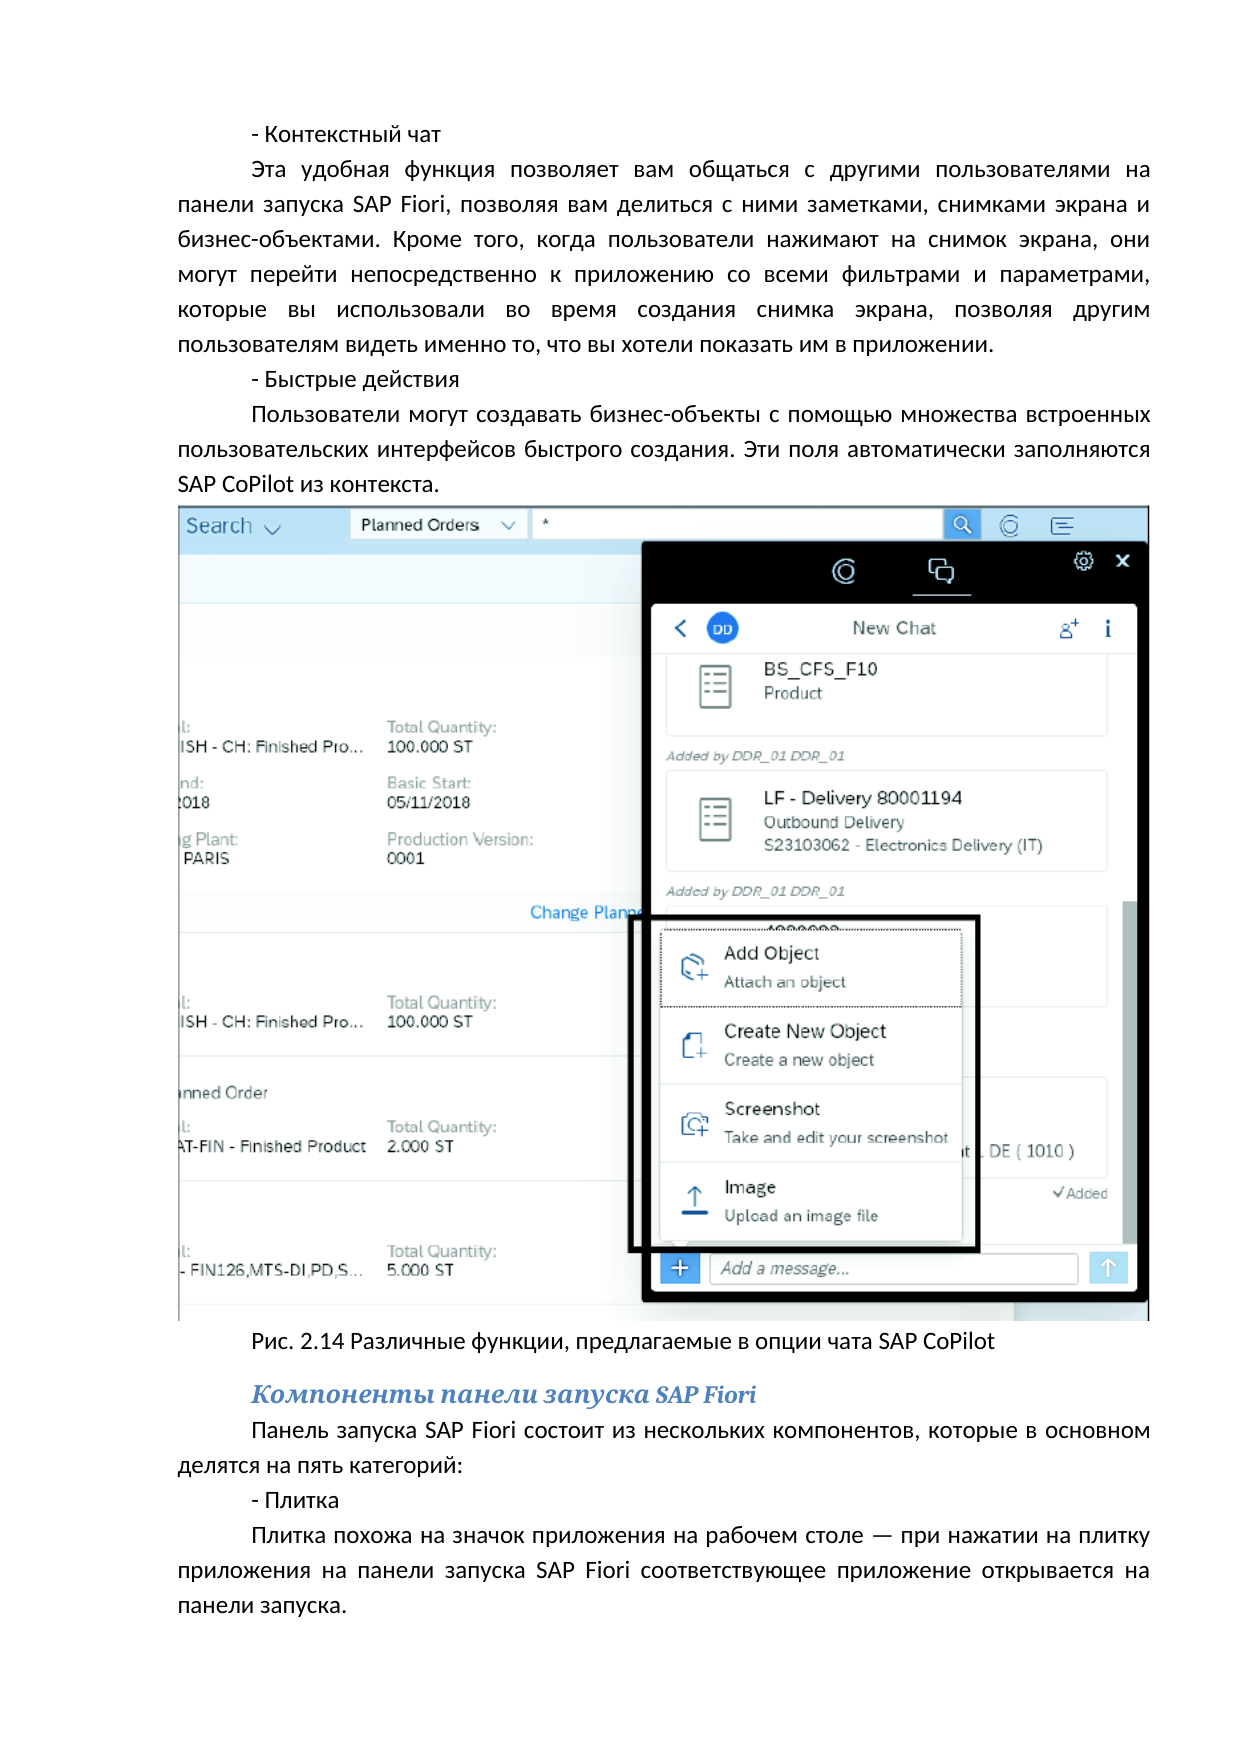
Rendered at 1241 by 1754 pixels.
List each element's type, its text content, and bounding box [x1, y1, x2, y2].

text Пользователи могут создавать бизнес-объекты с помощью множества встроенных пользовательских интерфейсов быстрого создания. Эти поля автоматически заполняются SAP CoPilot из контекста. [177, 398, 1152, 499]
picture [177, 503, 1152, 1321]
text Плитка похожа на значок приложения на рабочем столе — при нажатии на плитку приложения на панели запуска SAP Fiori соответствующее приложение открывается на панели запуска. [177, 1519, 1152, 1620]
text - Плитка [177, 1484, 1152, 1515]
subtitle Компоненты панели запуска SAP Fiori [177, 1381, 1152, 1410]
text - Быстрые действия [177, 363, 1152, 394]
text Панель запуска SAP Fiori состоит из нескольких компонентов, которые в основном делятся на пять категорий: [177, 1414, 1152, 1480]
text Эта удобная функция позволяет вам общаться с другими пользователями на панели запуска SAP Fiori, позволяя вам делиться с ними заметками, снимками экрана и бизнес-объектами. Кроме того, когда пользователи нажимают на снимок экрана, они могут перейти непосредственно к приложению со всеми фильтрами и параметрами, которые вы использовали во время создания снимка экрана, позволяя другим пользователям видеть именно то, что вы хотели показать им в приложении. [177, 153, 1152, 359]
text Рис. 2.14 Различные функции, предлагаемые в опции чата SAP CoPilot [177, 1325, 1152, 1356]
text - Контекстный чат [177, 118, 1152, 149]
